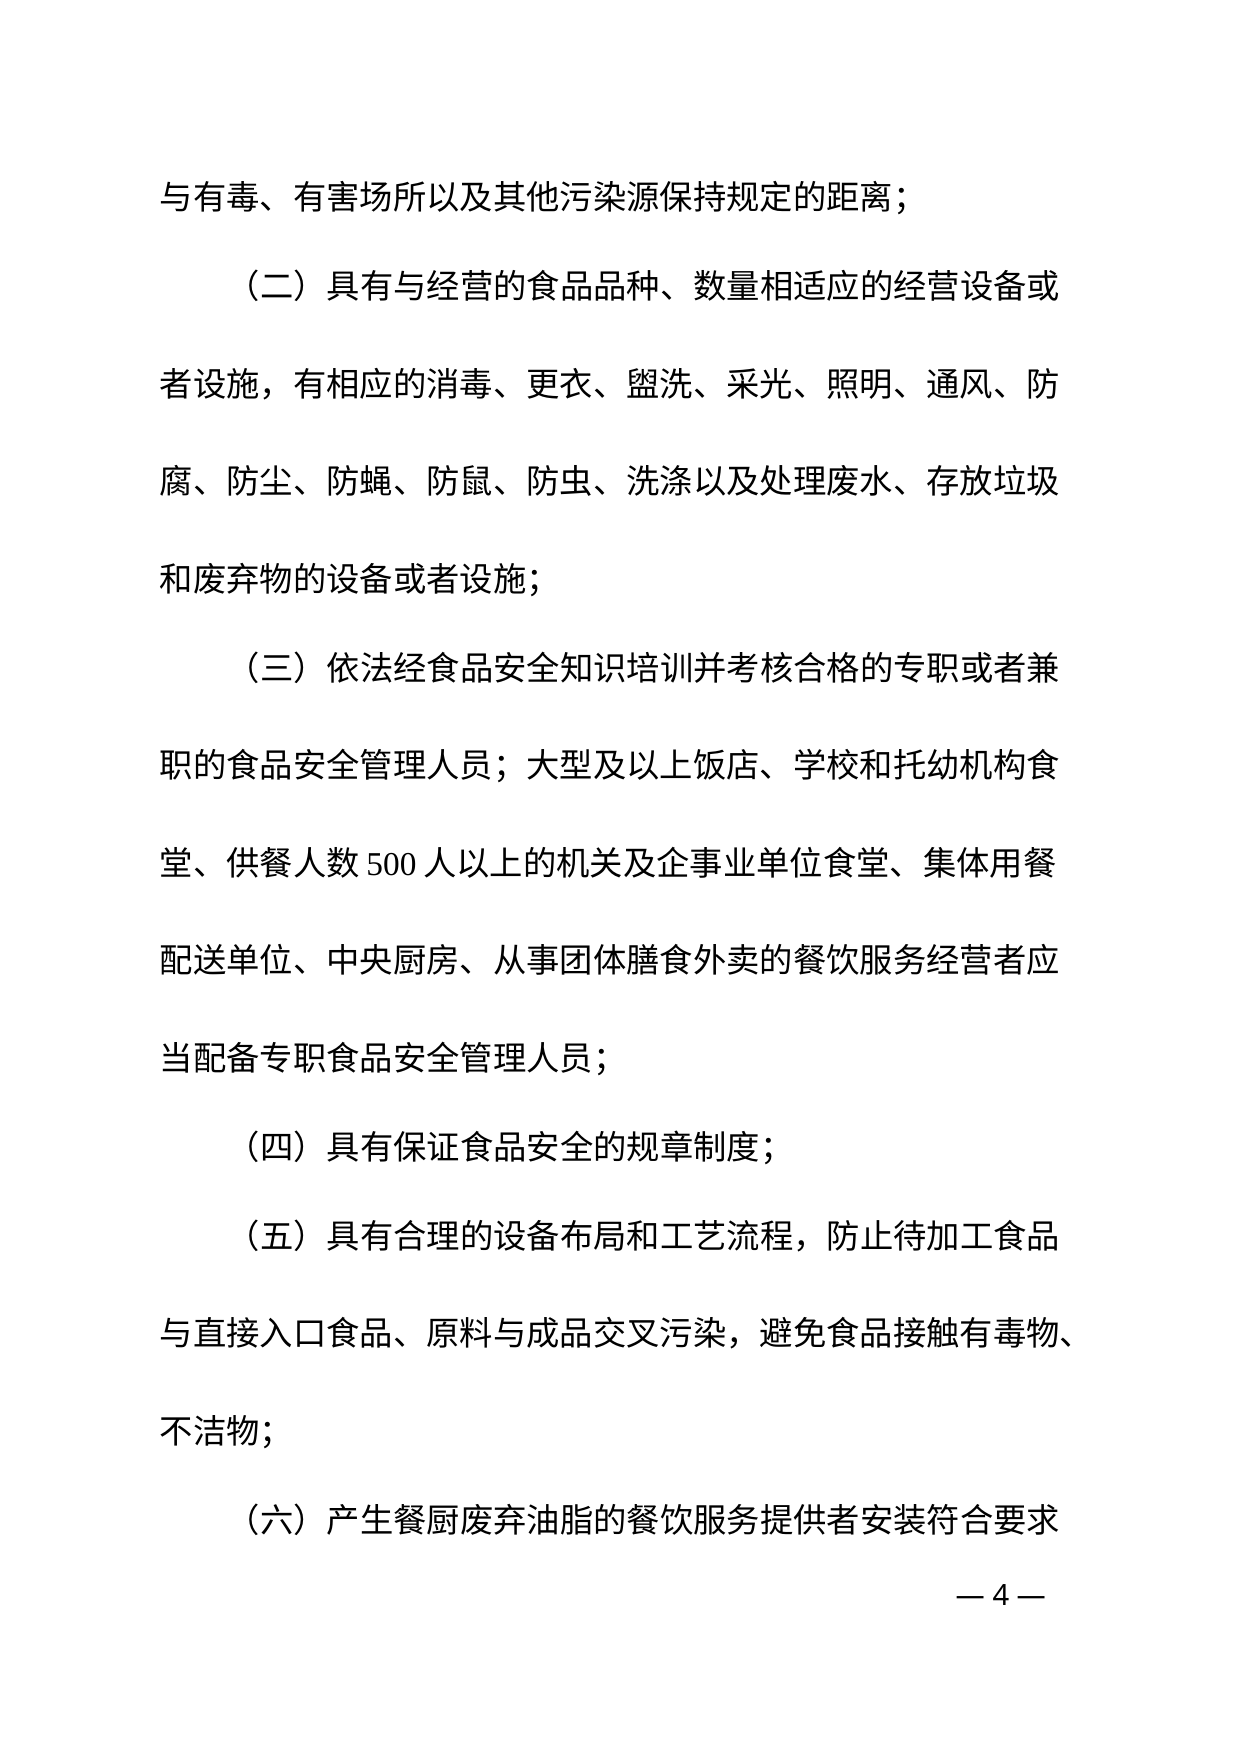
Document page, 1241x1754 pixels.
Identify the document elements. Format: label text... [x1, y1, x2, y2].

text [159, 162, 1081, 227]
text （五）具有合理的设备布局和工艺流程，防止待加工食品与直接入口食品、原料与成品交叉污染，避免食品接触有毒物、不洁物； [159, 1201, 1081, 1461]
text （二）具有与经营的食品品种、数量相适应的经营设备或者设施，有相应的消毒、更衣、盥洗、采光、照明、通风、防腐、防尘、防蝇、防鼠、防虫、洗涤以及处理废水、存放垃圾和废弃物的设备或者设施； [159, 251, 1081, 609]
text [159, 1485, 1081, 1550]
text （四）具有保证食品安全的规章制度； [159, 1112, 1081, 1177]
text （三）依法经食品安全知识培训并考核合格的专职或者兼职的食品安全管理人员；大型及以上饭店、学校和托幼机构食堂、供餐人数500人以上的机关及企事业单位食堂、集体用餐配送单位、中央厨房、从事团体膳食外卖的餐饮服务经营者应当配备专职食品安全管理人员； [159, 633, 1081, 1088]
